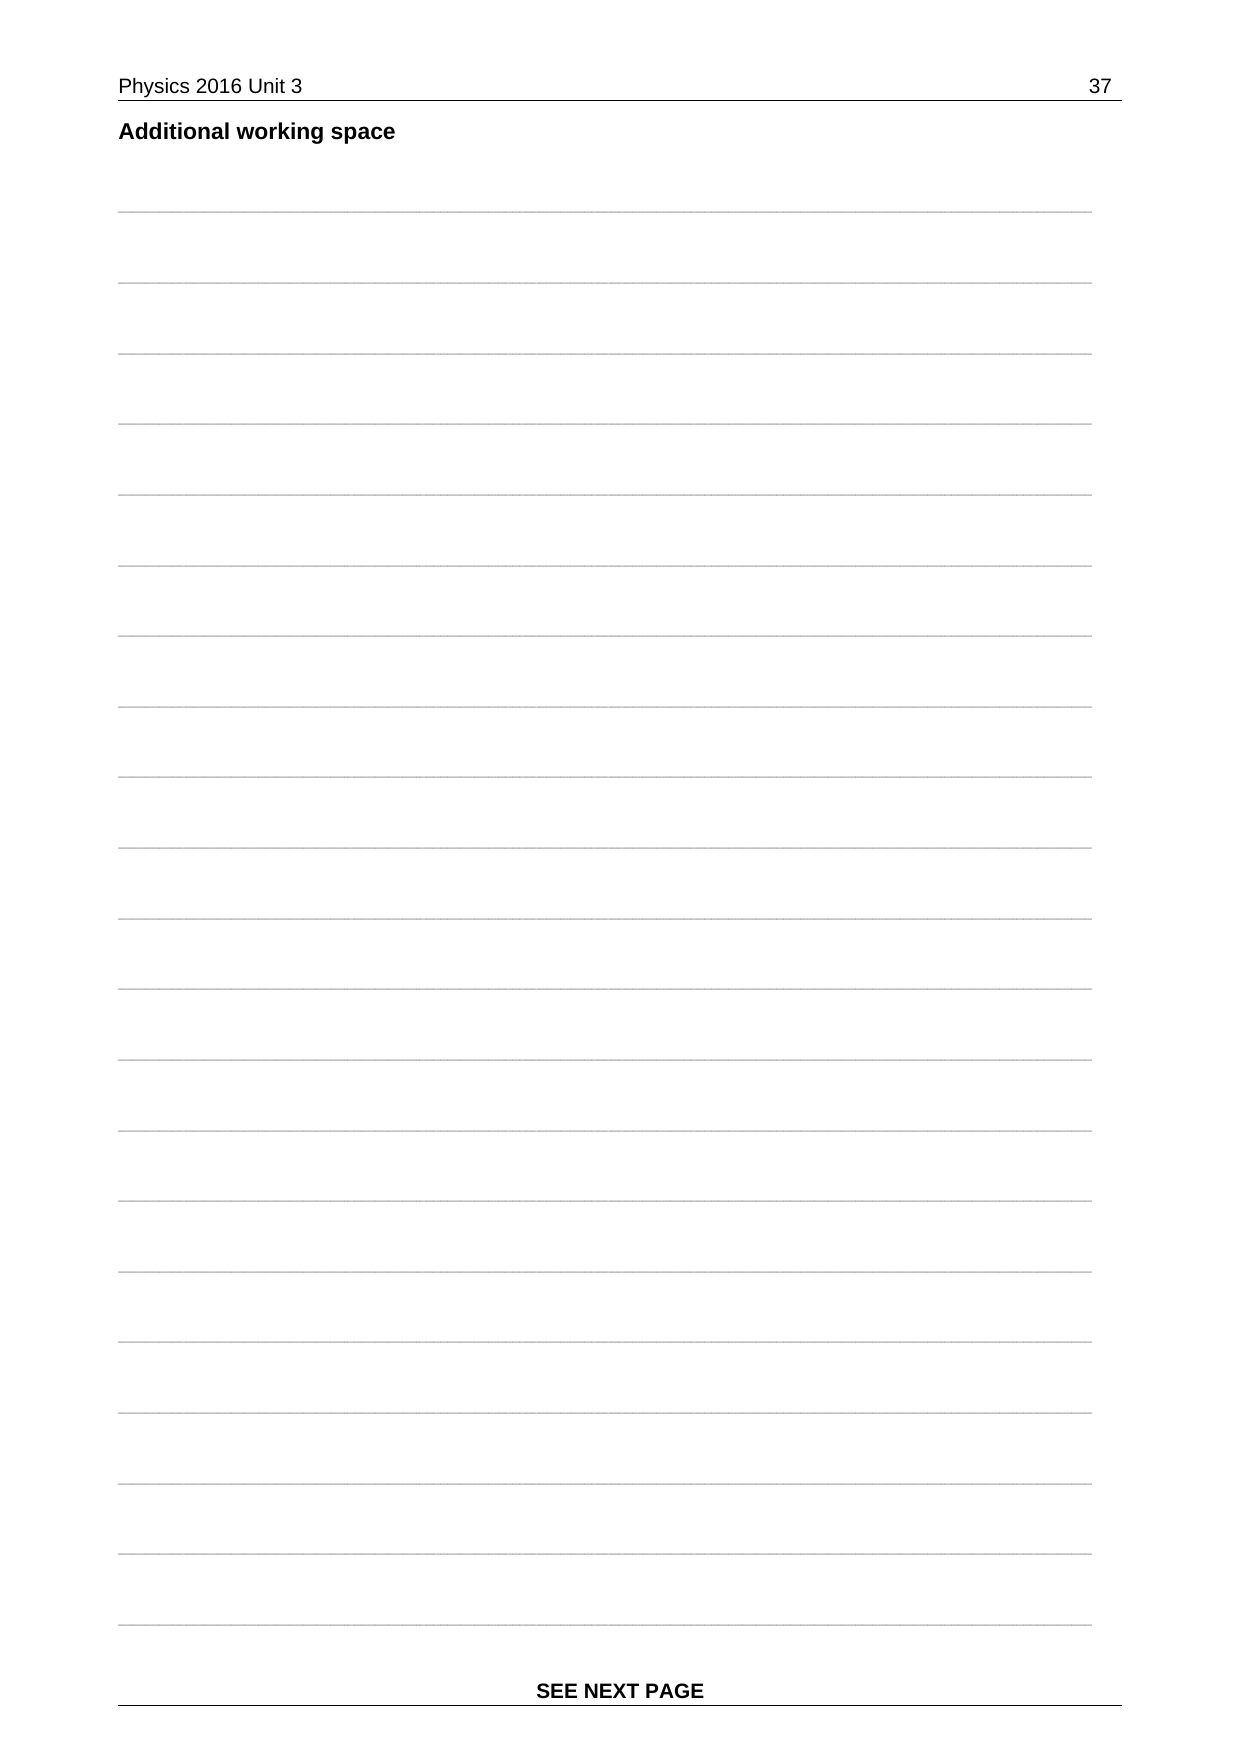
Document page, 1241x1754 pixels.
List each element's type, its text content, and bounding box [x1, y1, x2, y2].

text Additional working space [118, 118, 1122, 144]
